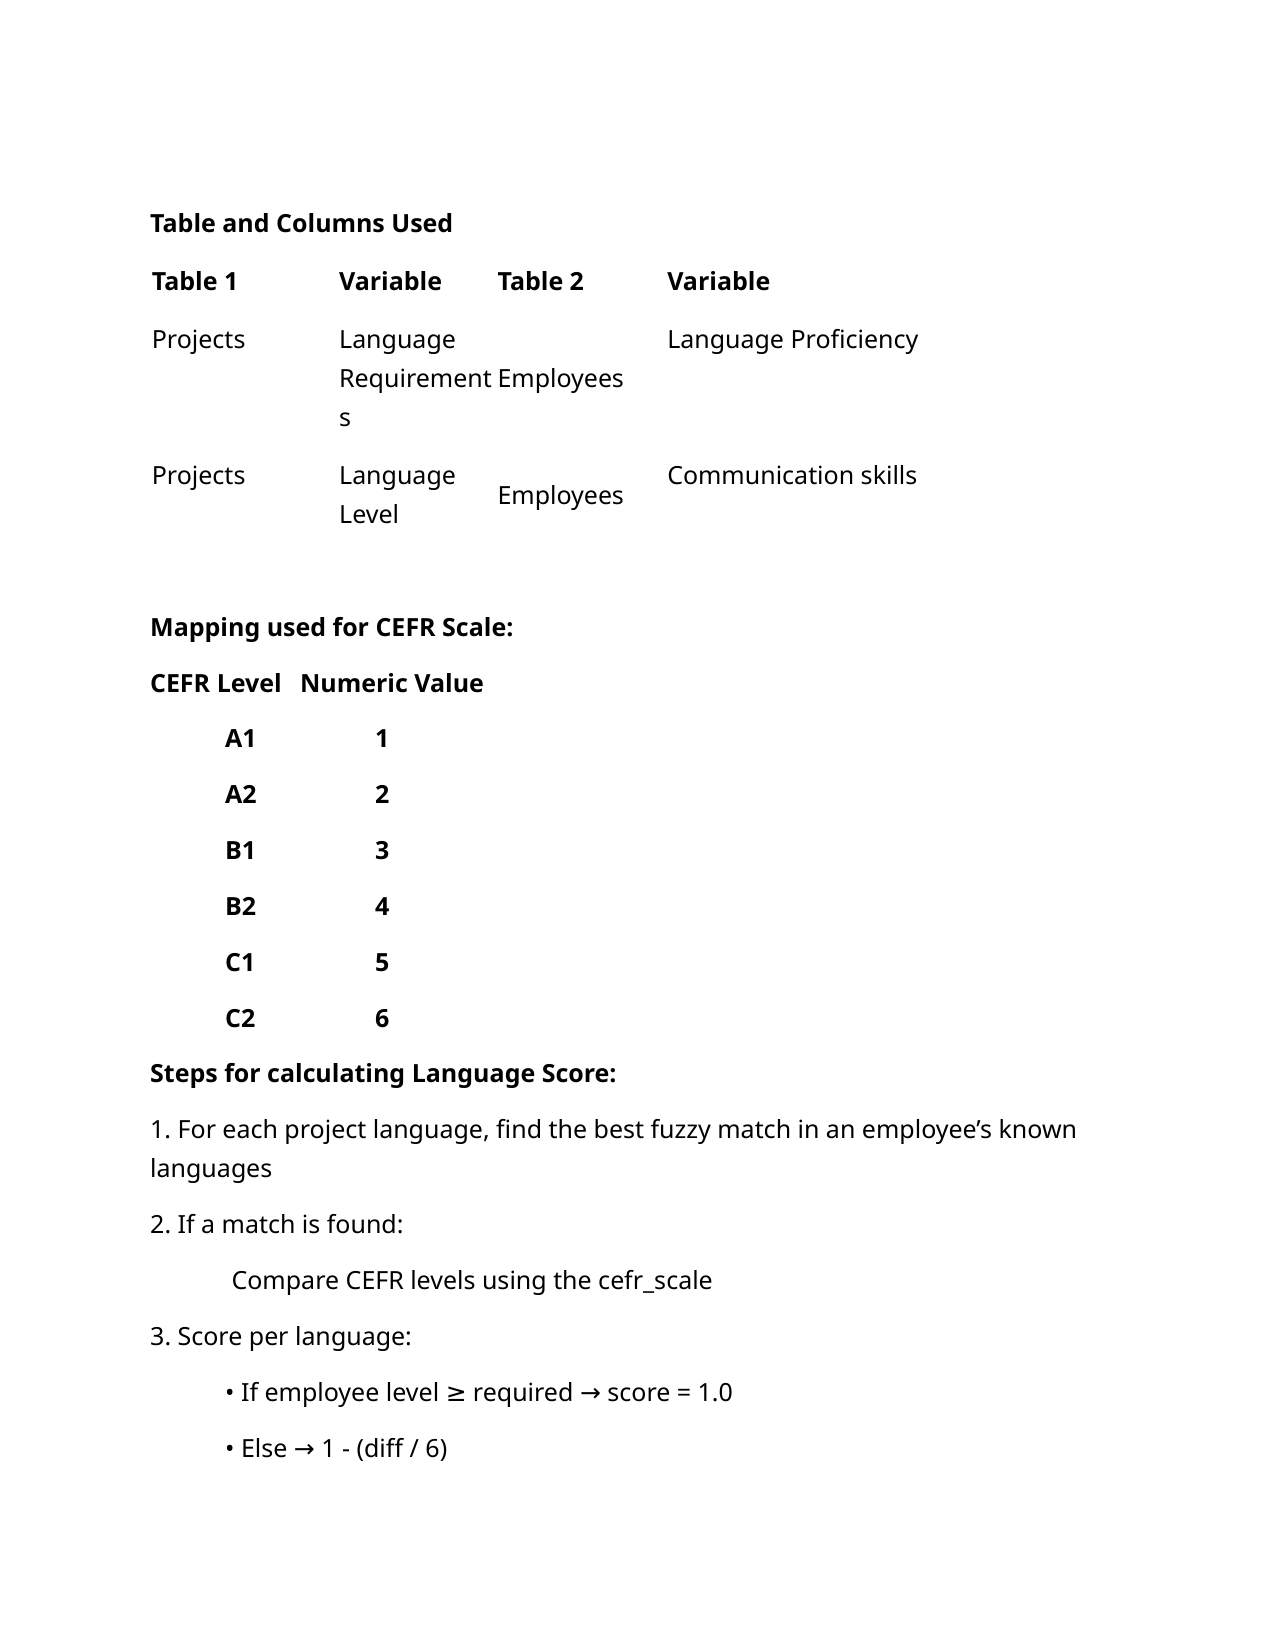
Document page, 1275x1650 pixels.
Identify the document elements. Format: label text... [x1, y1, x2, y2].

table_cell Projects [150, 320, 337, 456]
text • If employee level ≥ required → score = 1.0 [150, 1374, 1125, 1408]
table_cell Projects [150, 456, 337, 553]
table_header Table 1 [150, 262, 337, 320]
text 3️. Score per language: [150, 1318, 1125, 1353]
text A2 2 [150, 777, 1125, 811]
text Table and Columns Used [150, 206, 1125, 240]
text C1 5 [150, 944, 1125, 978]
text A1 1 [150, 721, 1125, 755]
text Compare CEFR levels using the cefr_scale [150, 1263, 1125, 1297]
text B1 3 [150, 833, 1125, 867]
text Mapping used for CEFR Scale: [150, 609, 1125, 643]
text CEFR Level Numeric Value [150, 665, 1125, 699]
table_header Table 2 [496, 262, 666, 320]
text 2️. If a match is found: [150, 1207, 1125, 1241]
text C2 6 [150, 1000, 1125, 1034]
table_cell Language Proficiency [666, 320, 1125, 456]
text Steps for calculating Language Score: [150, 1056, 1125, 1090]
table_cell Employees [496, 456, 666, 553]
table_cell Employees [496, 320, 666, 456]
text 1️. For each project language, find the best fuzzy match in an employee’s known languages [150, 1112, 1125, 1185]
table_cell Communication skills [666, 456, 1125, 553]
table_cell Language Requirements [338, 320, 496, 456]
table_cell Language Level [338, 456, 496, 553]
table_header Variable [666, 262, 1125, 320]
text • Else → 1 - (diff / 6) [150, 1430, 1125, 1464]
table_header Variable [338, 262, 496, 320]
text B2 4 [150, 888, 1125, 923]
